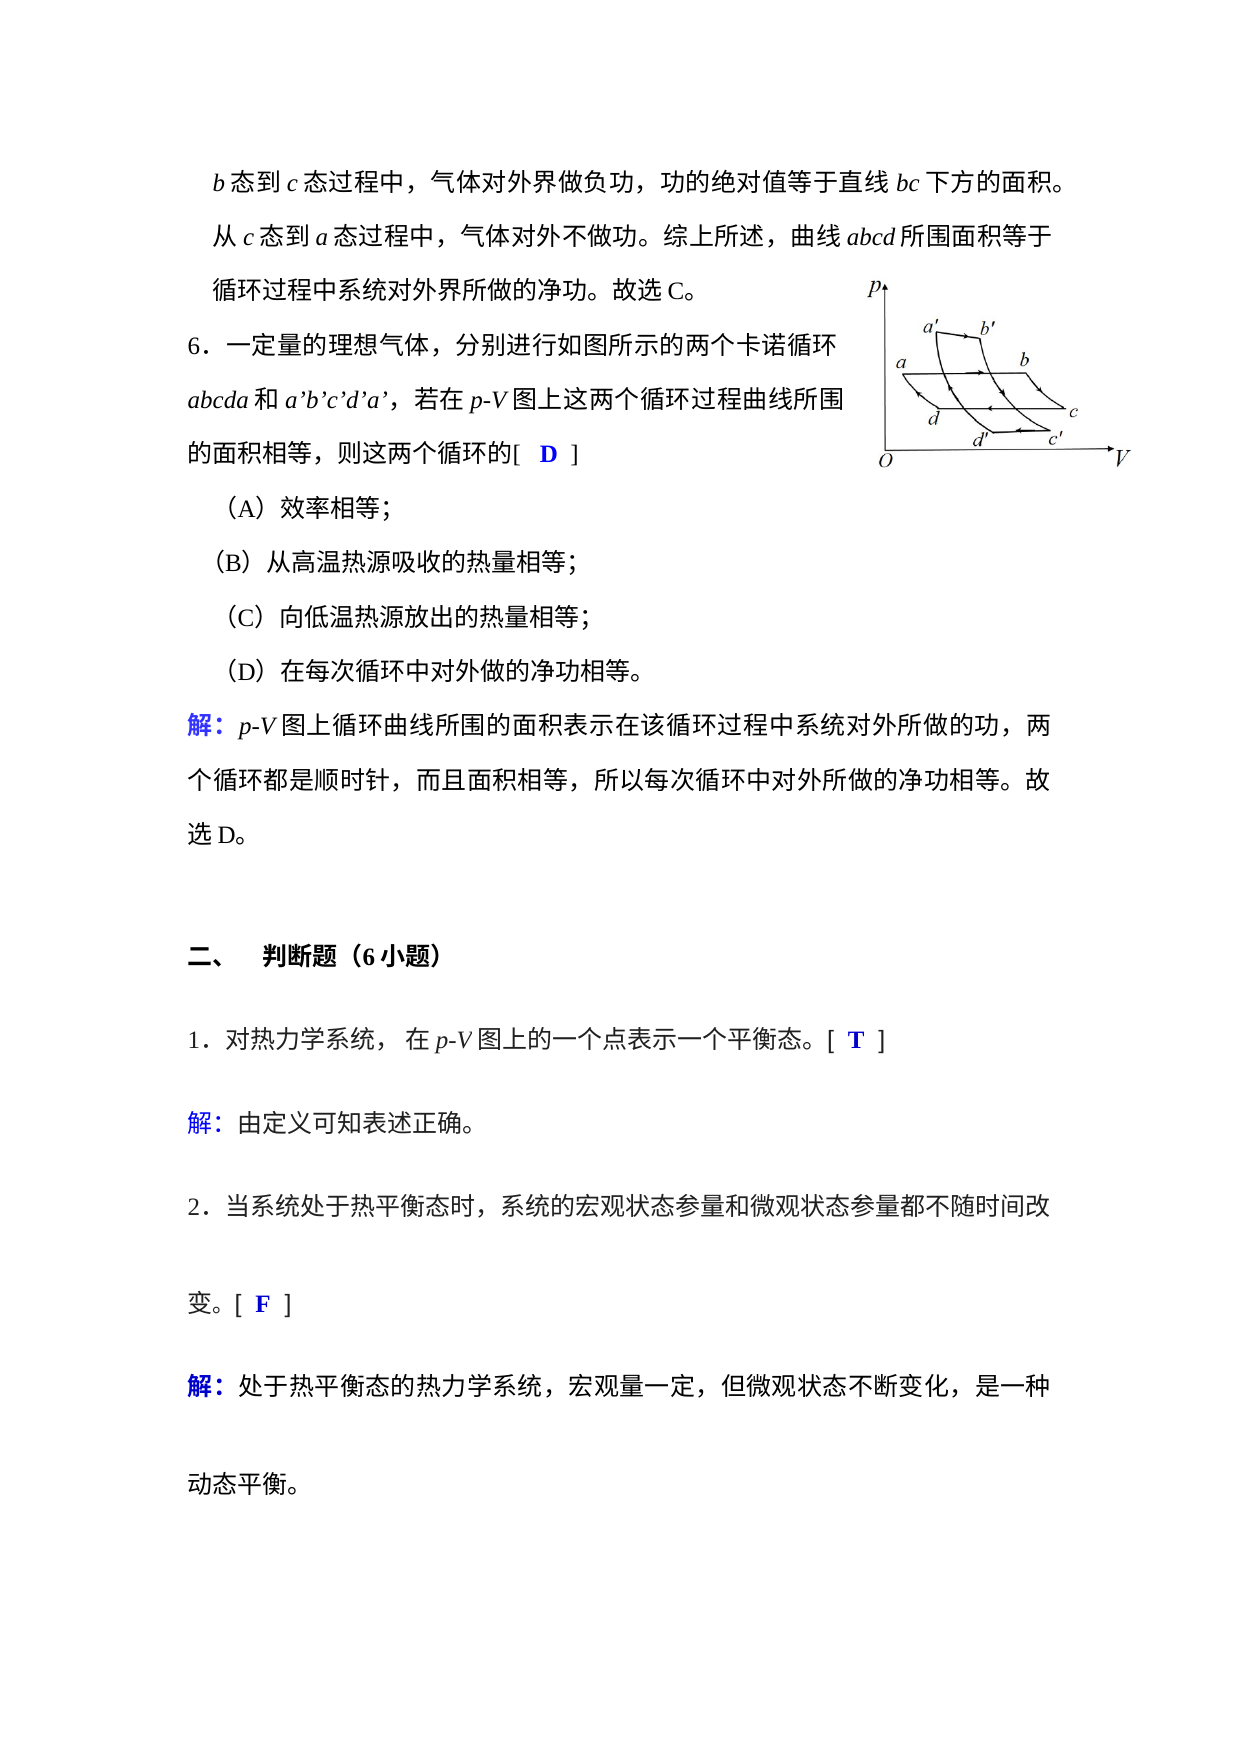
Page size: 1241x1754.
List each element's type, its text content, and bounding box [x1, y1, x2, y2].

text 解：处于热平衡态的热力学系统，宏观量一定，但微观状态不断变化，是一种动态平衡。 [187, 1382, 1053, 1515]
text b态到c态过程中，气体对外界做负功，功的绝对值等于直线bc下方的面积。从c态到a态过程中，气体对外不做功。综上所述，曲线abcd所围面积等于循环过程中系统对外界所做的净功。故选C。 [212, 162, 1053, 307]
list 解：由定义可知表述正确。 [187, 1089, 1053, 1154]
text （C）向低温热源放出的热量相等； [187, 597, 1053, 633]
text 解：处于热平衡态的热力学系统，宏观量一定，但微观状态不断变化，是一种动态平衡。 [187, 1352, 1053, 1381]
text 1．对热力学系统， 在p-V图上的一个点表示一个平衡态。[ T ] [187, 1006, 1053, 1071]
text 6．一定量的理想气体，分别进行如图所示的两个卡诺循环abcda和a’b’c’d’a’，若在p-V图上这两个循环过程曲线所围的面积相等，则这两个循环的[ D ] [187, 325, 863, 470]
text （B）从高温热源吸收的热量相等； [187, 543, 1053, 579]
text （D）在每次循环中对外做的净功相等。 [187, 651, 1053, 688]
text 2．当系统处于热平衡态时，系统的宏观状态参量和微观状态参量都不随时间改变。[ F ] [187, 1172, 1053, 1334]
text （A）效率相等； [187, 488, 1053, 524]
picture [863, 272, 1133, 473]
list 判断题（6小题） [187, 922, 1053, 987]
text 解：p-V图上循环曲线所围的面积表示在该循环过程中系统对外所做的功，两个循环都是顺时针，而且面积相等，所以每次循环中对外所做的净功相等。故选D。 [187, 706, 1053, 851]
